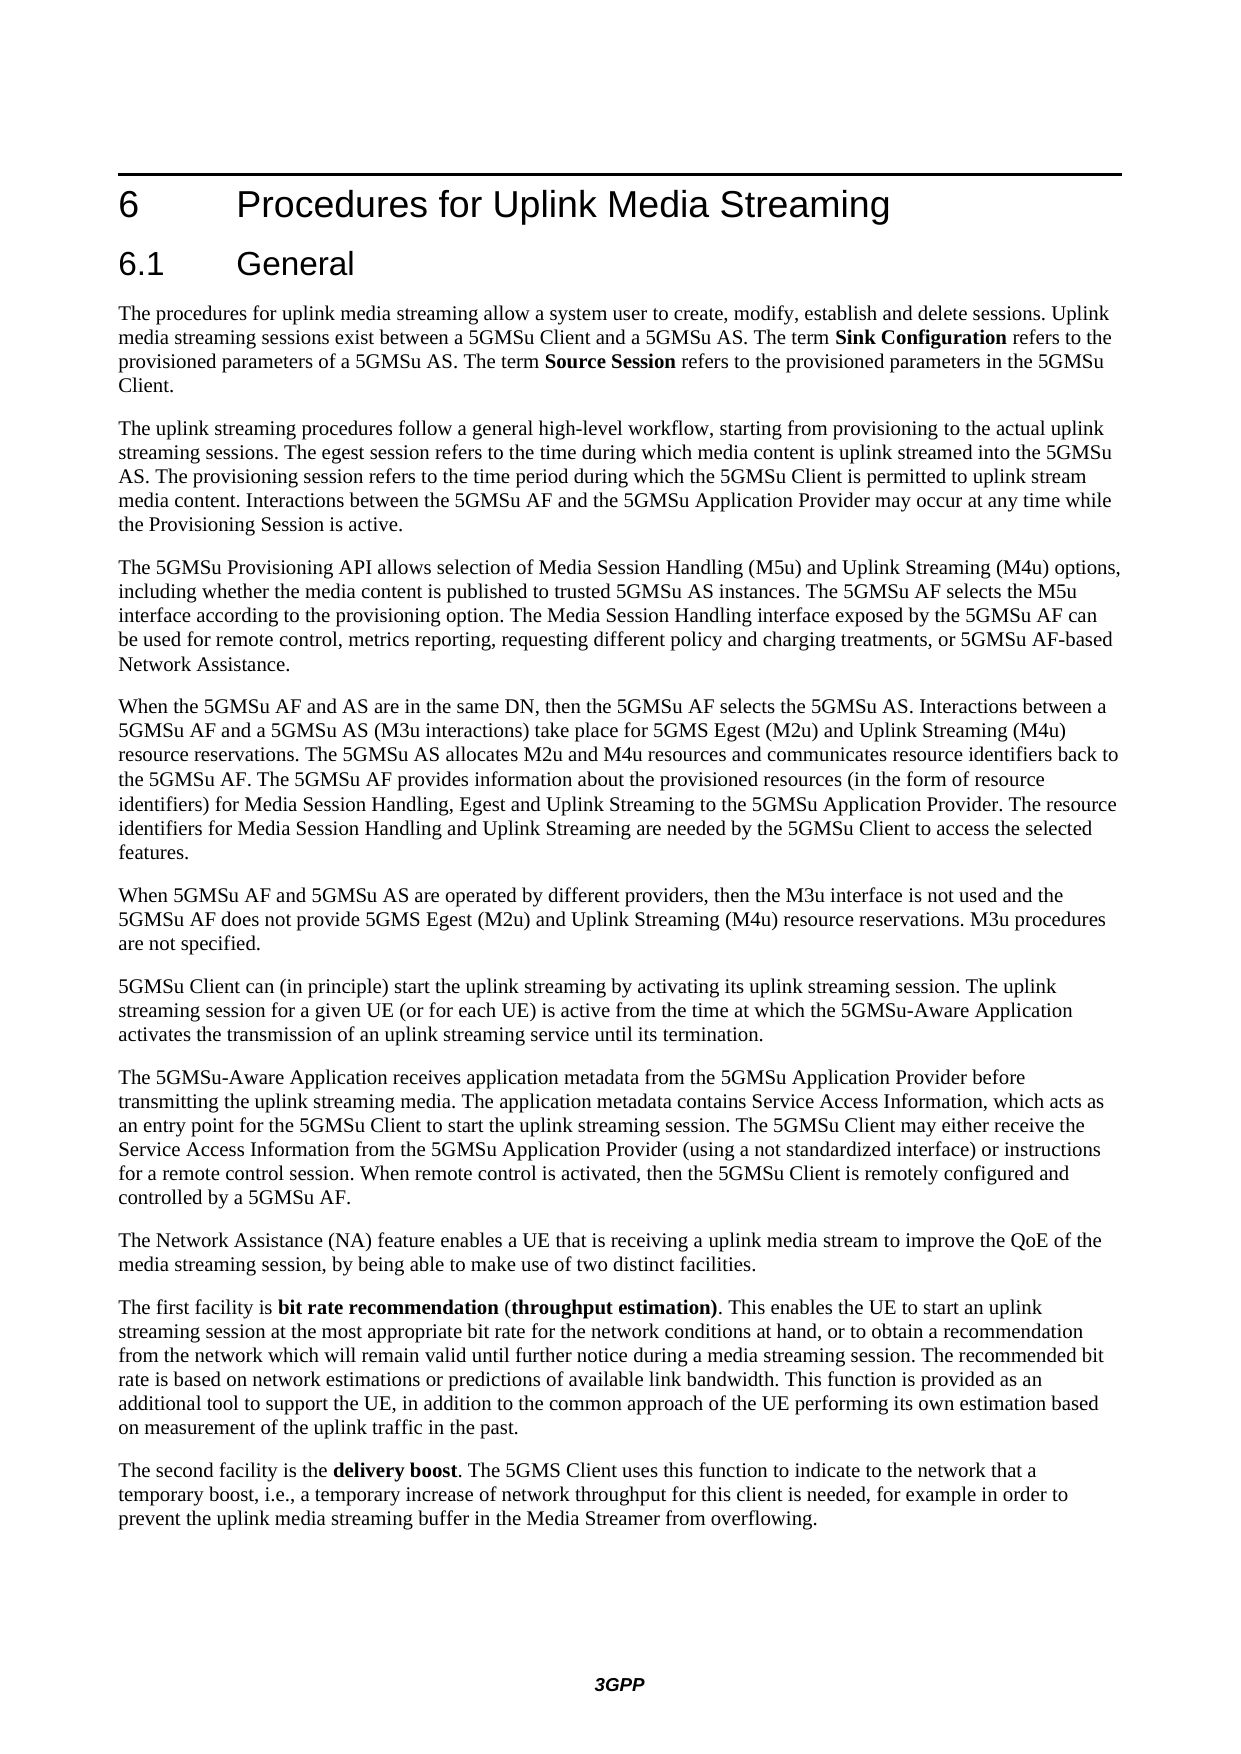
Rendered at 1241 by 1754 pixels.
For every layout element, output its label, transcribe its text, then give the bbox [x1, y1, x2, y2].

text The 5GMSu-Aware Application receives application metadata from the 5GMSu Application Provider before transmitting the uplink streaming media. The application metadata contains Service Access Information, which acts as an entry point for the 5GMSu Client to start the uplink streaming session. The 5GMSu Client may either receive the Service Access Information from the 5GMSu Application Provider (using a not standardized interface) or instructions for a remote control session. When remote control is activated, then the 5GMSu Client is remotely configured and controlled by a 5GMSu AF. [118, 1065, 1122, 1209]
text The uplink streaming procedures follow a general high-level workflow, starting from provisioning to the actual uplink streaming sessions. The egest session refers to the time during which media content is uplink streamed into the 5GMSu AS. The provisioning session refers to the time period during which the 5GMSu Client is permitted to uplink stream media content. Interactions between the 5GMSu AF and the 5GMSu Application Provider may occur at any time while the Provisioning Session is active. [118, 416, 1122, 536]
subtitle 6 Procedures for Uplink Media Streaming [118, 176, 1122, 225]
subtitle 6.1 General [118, 244, 1122, 282]
text The second facility is the delivery boost. The 5GMS Client uses this function to indicate to the network that a temporary boost, i.e., a temporary increase of network throughput for this client is needed, for example in order to prevent the uplink media streaming buffer in the Media Streamer from overflowing. [118, 1458, 1122, 1530]
text The 5GMSu Provisioning API allows selection of Media Session Handling (M5u) and Uplink Streaming (M4u) options, including whether the media content is published to trusted 5GMSu AS instances. The 5GMSu AF selects the M5u interface according to the provisioning option. The Media Session Handling interface exposed by the 5GMSu AF can be used for remote control, metrics reporting, requesting different policy and charging treatments, or 5GMSu AF-based Network Assistance. [118, 555, 1122, 676]
text When the 5GMSu AF and AS are in the same DN, then the 5GMSu AF selects the 5GMSu AS. Interactions between a 5GMSu AF and a 5GMSu AS (M3u interactions) take place for 5GMS Egest (M2u) and Uplink Streaming (M4u) resource reservations. The 5GMSu AS allocates M2u and M4u resources and communicates resource identifiers back to the 5GMSu AF. The 5GMSu AF provides information about the provisioned resources (in the form of resource identifiers) for Media Session Handling, Egest and Uplink Streaming to the 5GMSu Application Provider. The resource identifiers for Media Session Handling and Uplink Streaming are needed by the 5GMSu Client to access the selected features. [118, 694, 1122, 864]
text The procedures for uplink media streaming allow a system user to create, modify, establish and delete sessions. Uplink media streaming sessions exist between a 5GMSu Client and a 5GMSu AS. The term Sink Configuration refers to the provisioned parameters of a 5GMSu AS. The term Source Session refers to the provisioned parameters in the 5GMSu Client. [118, 301, 1122, 397]
text 5GMSu Client can (in principle) start the uplink streaming by activating its uplink streaming session. The uplink streaming session for a given UE (or for each UE) is active from the time at which the 5GMSu-Aware Application activates the transmission of an uplink streaming service until its termination. [118, 974, 1122, 1046]
text The first facility is bit rate recommendation (throughput estimation). This enables the UE to start an uplink streaming session at the most appropriate bit rate for the network conditions at hand, or to obtain a recommendation from the network which will remain valid until further notice during a media streaming session. The recommended bit rate is based on network estimations or predictions of available link bandwidth. This function is provided as an additional tool to support the UE, in addition to the common approach of the UE performing its own estimation based on measurement of the uplink traffic in the past. [118, 1295, 1122, 1439]
text When 5GMSu AF and 5GMSu AS are operated by different providers, then the M3u interface is not used and the 5GMSu AF does not provide 5GMS Egest (M2u) and Uplink Streaming (M4u) resource reservations. M3u procedures are not specified. [118, 883, 1122, 955]
text The Network Assistance (NA) feature enables a UE that is receiving a uplink media stream to improve the QoE of the media streaming session, by being able to make use of two distinct facilities. [118, 1228, 1122, 1276]
